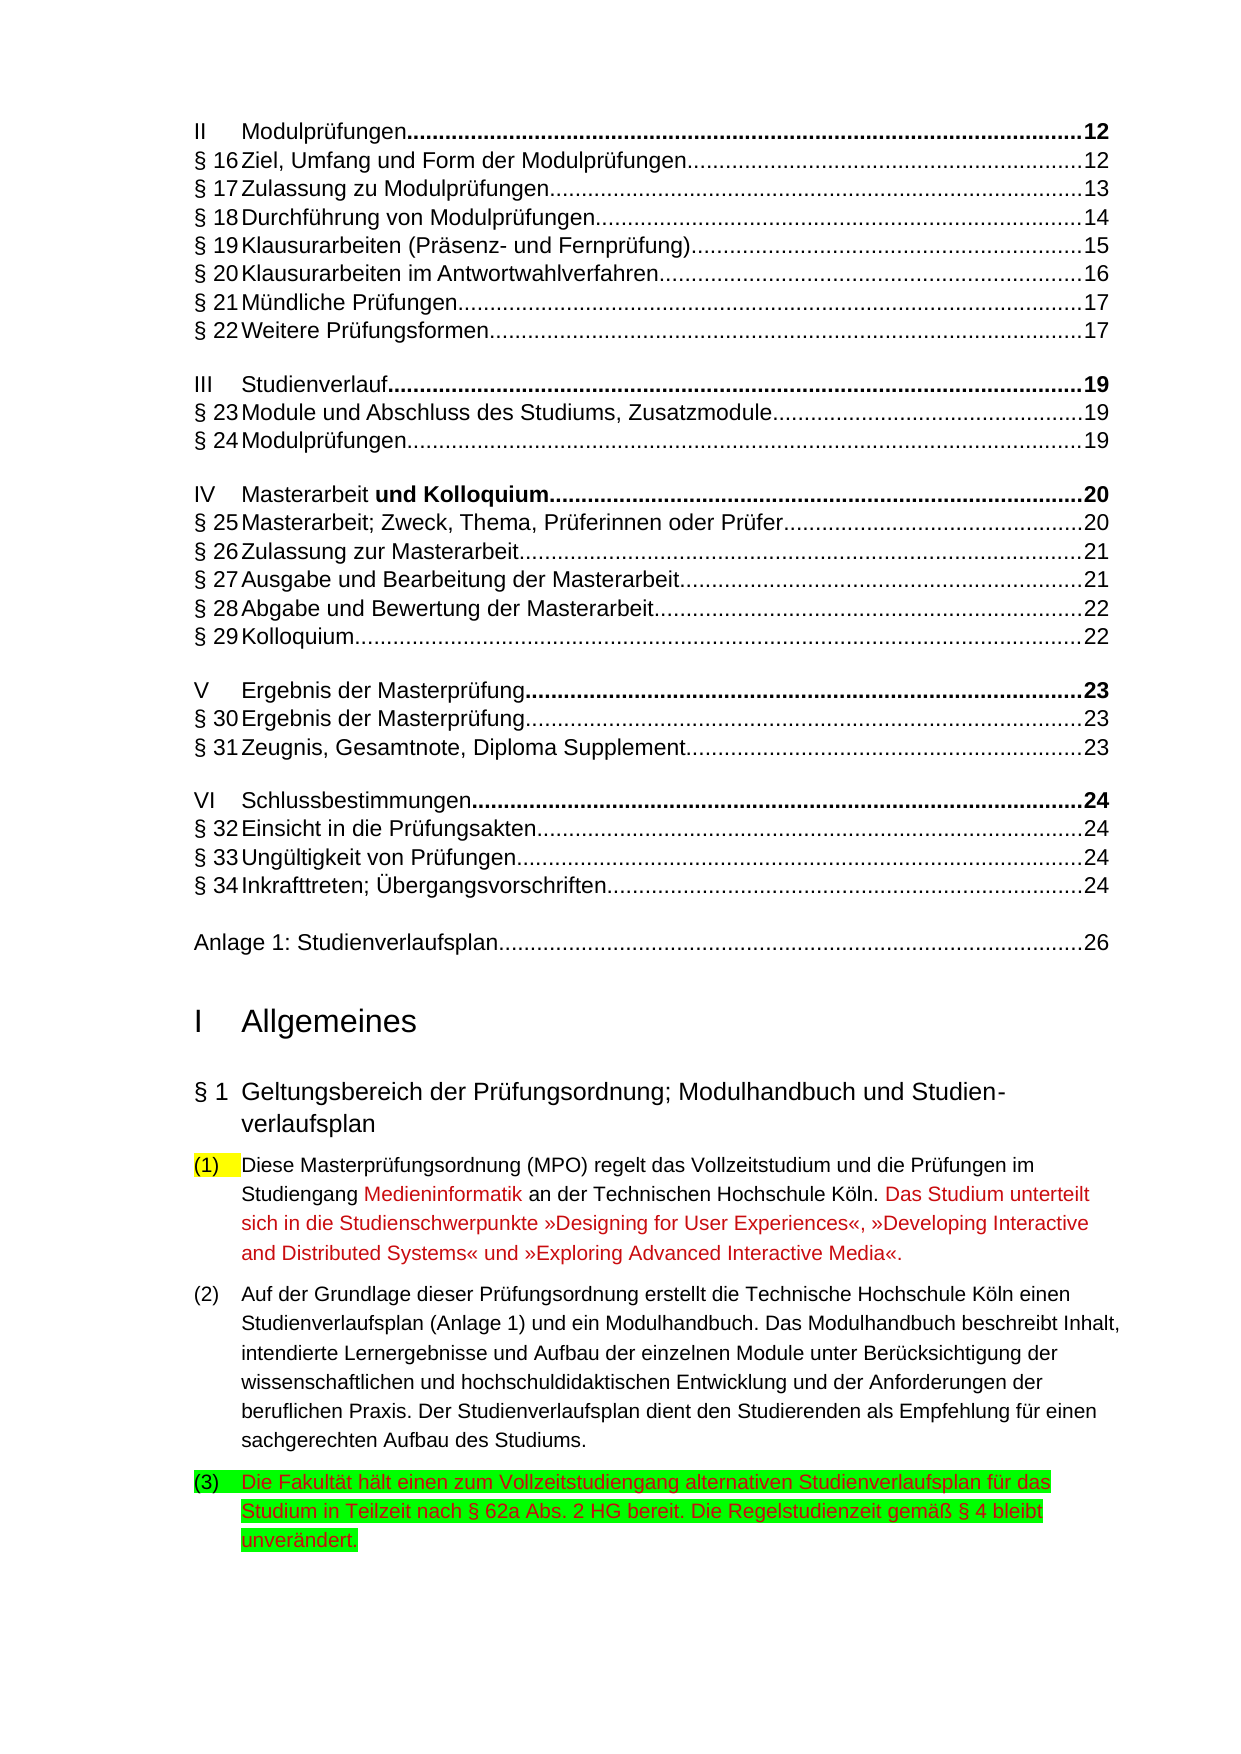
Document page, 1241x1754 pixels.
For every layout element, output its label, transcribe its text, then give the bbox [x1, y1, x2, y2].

subtitle Geltungsbereich der Prüfungsordnung; Modulhandbuch und Studienverlaufsplan [194, 1077, 1124, 1137]
text § 20 Klausurarbeiten im Antwortwahlverfahren 16 [194, 260, 1124, 287]
text Diese Masterprüfungsordnung (MPO) regelt das Vollzeitstudium und die Prüfungen im Studiengang Medieninformatik an der Technischen Hochschule Köln. Das Studium unterteilt sich in die Studienschwerpunkte »Designing for User Experiences«, »Developing Interactive and Distributed Systems« und »Exploring Advanced Interactive Media«. [194, 1153, 1124, 1264]
text § 25 Masterarbeit; Zweck, Thema, Prüferinnen oder Prüfer 20 [194, 509, 1124, 536]
text Die Fakultät hält einen zum Vollzeitstudiengang alternativen Studienverlaufsplan für das Studium in Teilzeit nach § 62a Abs. 2 HG bereit. Die Regelstudienzeit gemäß § 4 bleibt unverändert. [194, 1469, 1124, 1552]
text § 31 Zeugnis, Gesamtnote, Diploma Supplement 23 [194, 733, 1124, 760]
text § 26 Zulassung zur Masterarbeit 21 [194, 538, 1124, 564]
text § 16 Ziel, Umfang und Form der Modulprüfungen 12 [194, 147, 1124, 173]
text § 18 Durchführung von Modulprüfungen 14 [194, 203, 1124, 230]
text § 27 Ausgabe und Bearbeitung der Masterarbeit 21 [194, 566, 1124, 593]
text § 34 Inkrafttreten; Übergangsvorschriften 24 [194, 872, 1124, 898]
text Anlage 1: Studienverlaufsplan 26 [194, 929, 1124, 955]
text II Modulprüfungen 12 [194, 118, 1124, 144]
text IV Masterarbeit und Kolloquium 20 [194, 481, 1124, 507]
subtitle Allgemeines [194, 1003, 1124, 1040]
text § 22 Weitere Prüfungsformen 17 [194, 317, 1124, 343]
text § 28 Abgabe und Bewertung der Masterarbeit 22 [194, 595, 1124, 621]
text III Studienverlauf 19 [194, 371, 1124, 397]
text § 19 Klausurarbeiten (Präsenz- und Fernprüfung) 15 [194, 232, 1124, 258]
text § 30 Ergebnis der Masterprüfung 23 [194, 705, 1124, 731]
text § 33 Ungültigkeit von Prüfungen 24 [194, 844, 1124, 870]
text Auf der Grundlage dieser Prüfungsordnung erstellt die Technische Hochschule Köln einen Studienverlaufsplan (Anlage 1) und ein Modulhandbuch. Das Modulhandbuch beschreibt Inhalt, intendierte Lernergebnisse und Aufbau der einzelnen Module unter Berücksichtigung der wissenschaftlichen und hochschuldidaktischen Entwicklung und der Anforderungen der beruflichen Praxis. Der Studienverlaufsplan dient den Studierenden als Empfehlung für einen sachgerechten Aufbau des Studiums. [194, 1282, 1124, 1452]
text § 17 Zulassung zu Modulprüfungen 13 [194, 175, 1124, 201]
text § 21 Mündliche Prüfungen 17 [194, 289, 1124, 315]
text V Ergebnis der Masterprüfung 23 [194, 677, 1124, 703]
text § 23 Module und Abschluss des Studiums, Zusatzmodule 19 [194, 399, 1124, 425]
text VI Schlussbestimmungen 24 [194, 787, 1124, 813]
text § 32 Einsicht in die Prüfungsakten 24 [194, 815, 1124, 842]
text § 29 Kolloquium 22 [194, 623, 1124, 649]
text § 24 Modulprüfungen 19 [194, 427, 1124, 454]
